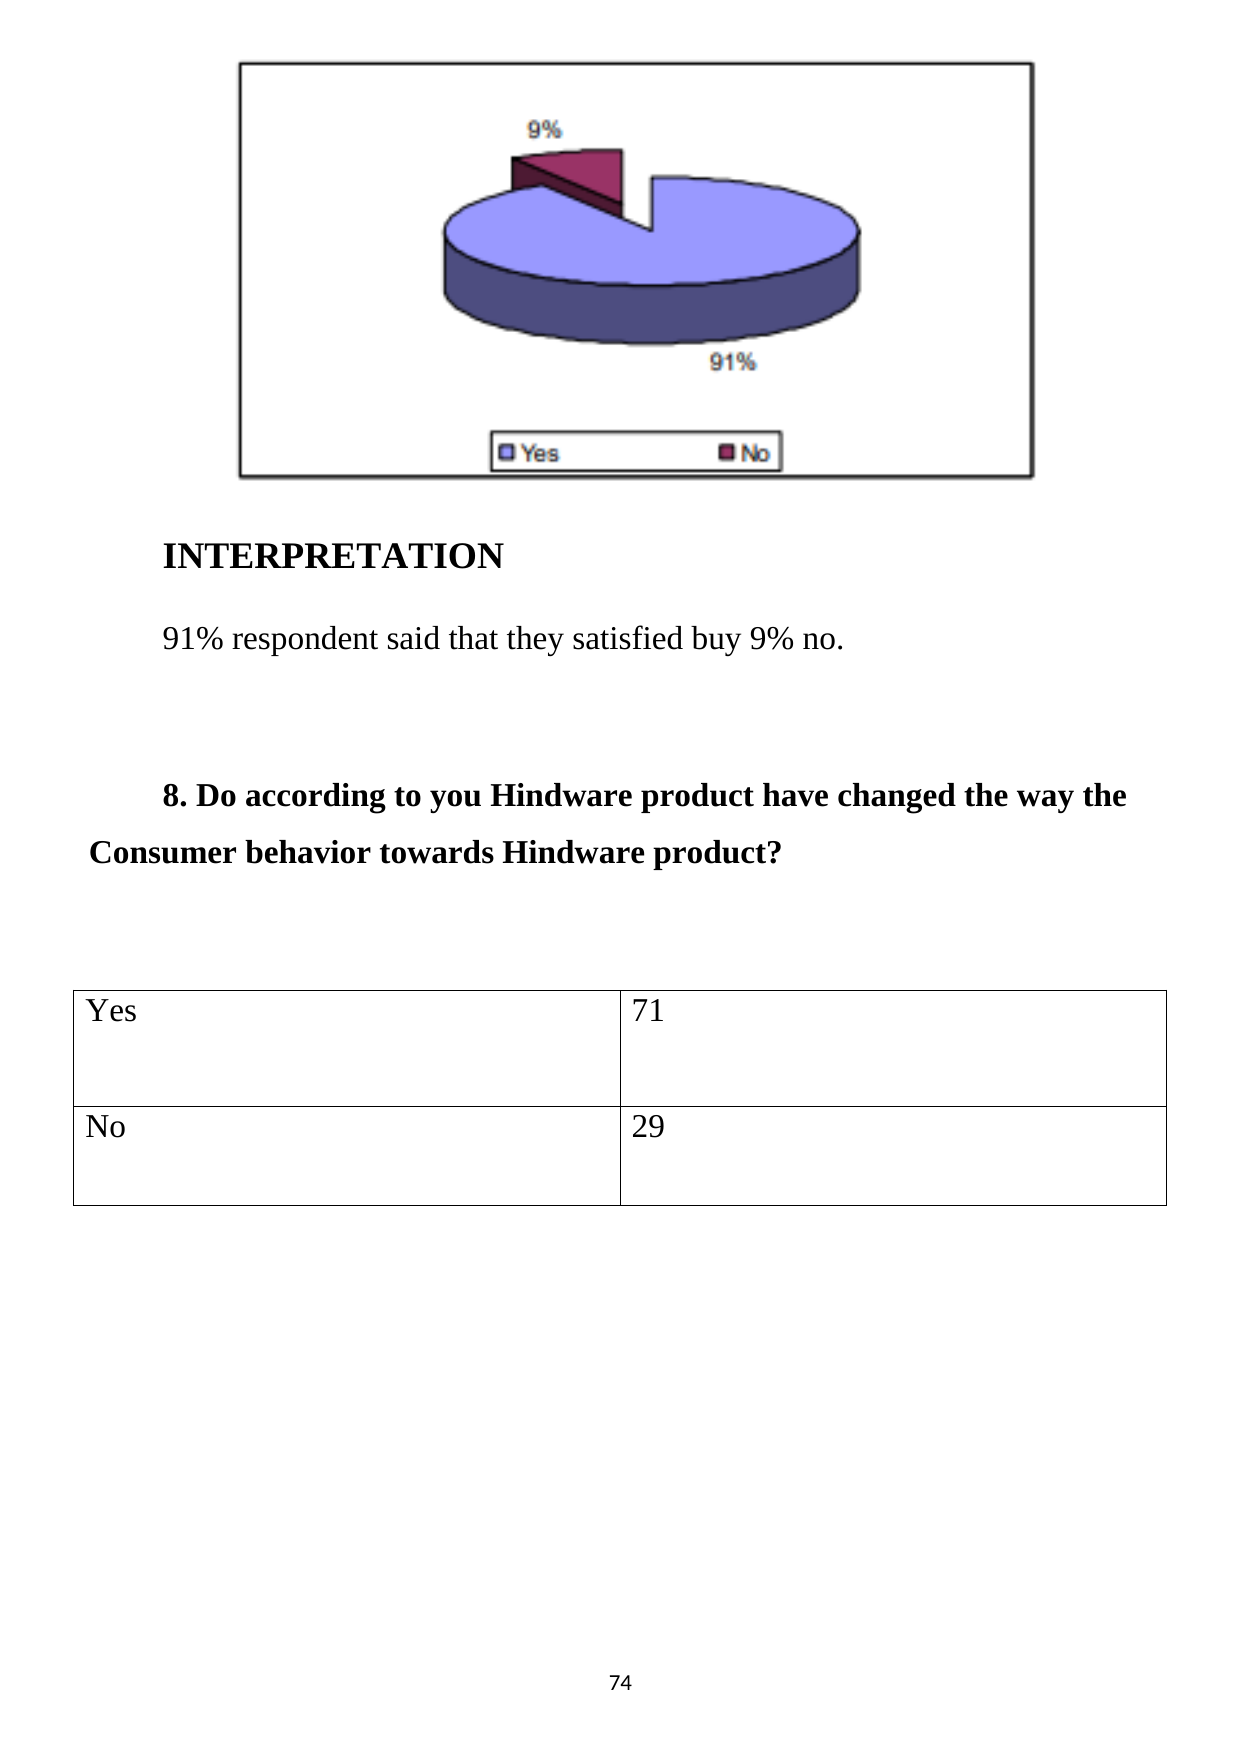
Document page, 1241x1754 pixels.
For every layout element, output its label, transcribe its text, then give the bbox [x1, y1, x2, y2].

table_header 71 [621, 991, 1166, 1106]
table_cell 29 [621, 1107, 1166, 1205]
table_header Yes [74, 991, 620, 1106]
text 8. Do according to you Hindware product have changed the way the Consumer behavior towards Hindware product? [89, 775, 1240, 871]
text 91% respondent said that they satisfied buy 9% no. [89, 619, 1240, 657]
picture [162, 59, 1077, 499]
text INTERPRETATION [89, 533, 1240, 576]
table_cell No [74, 1107, 620, 1205]
